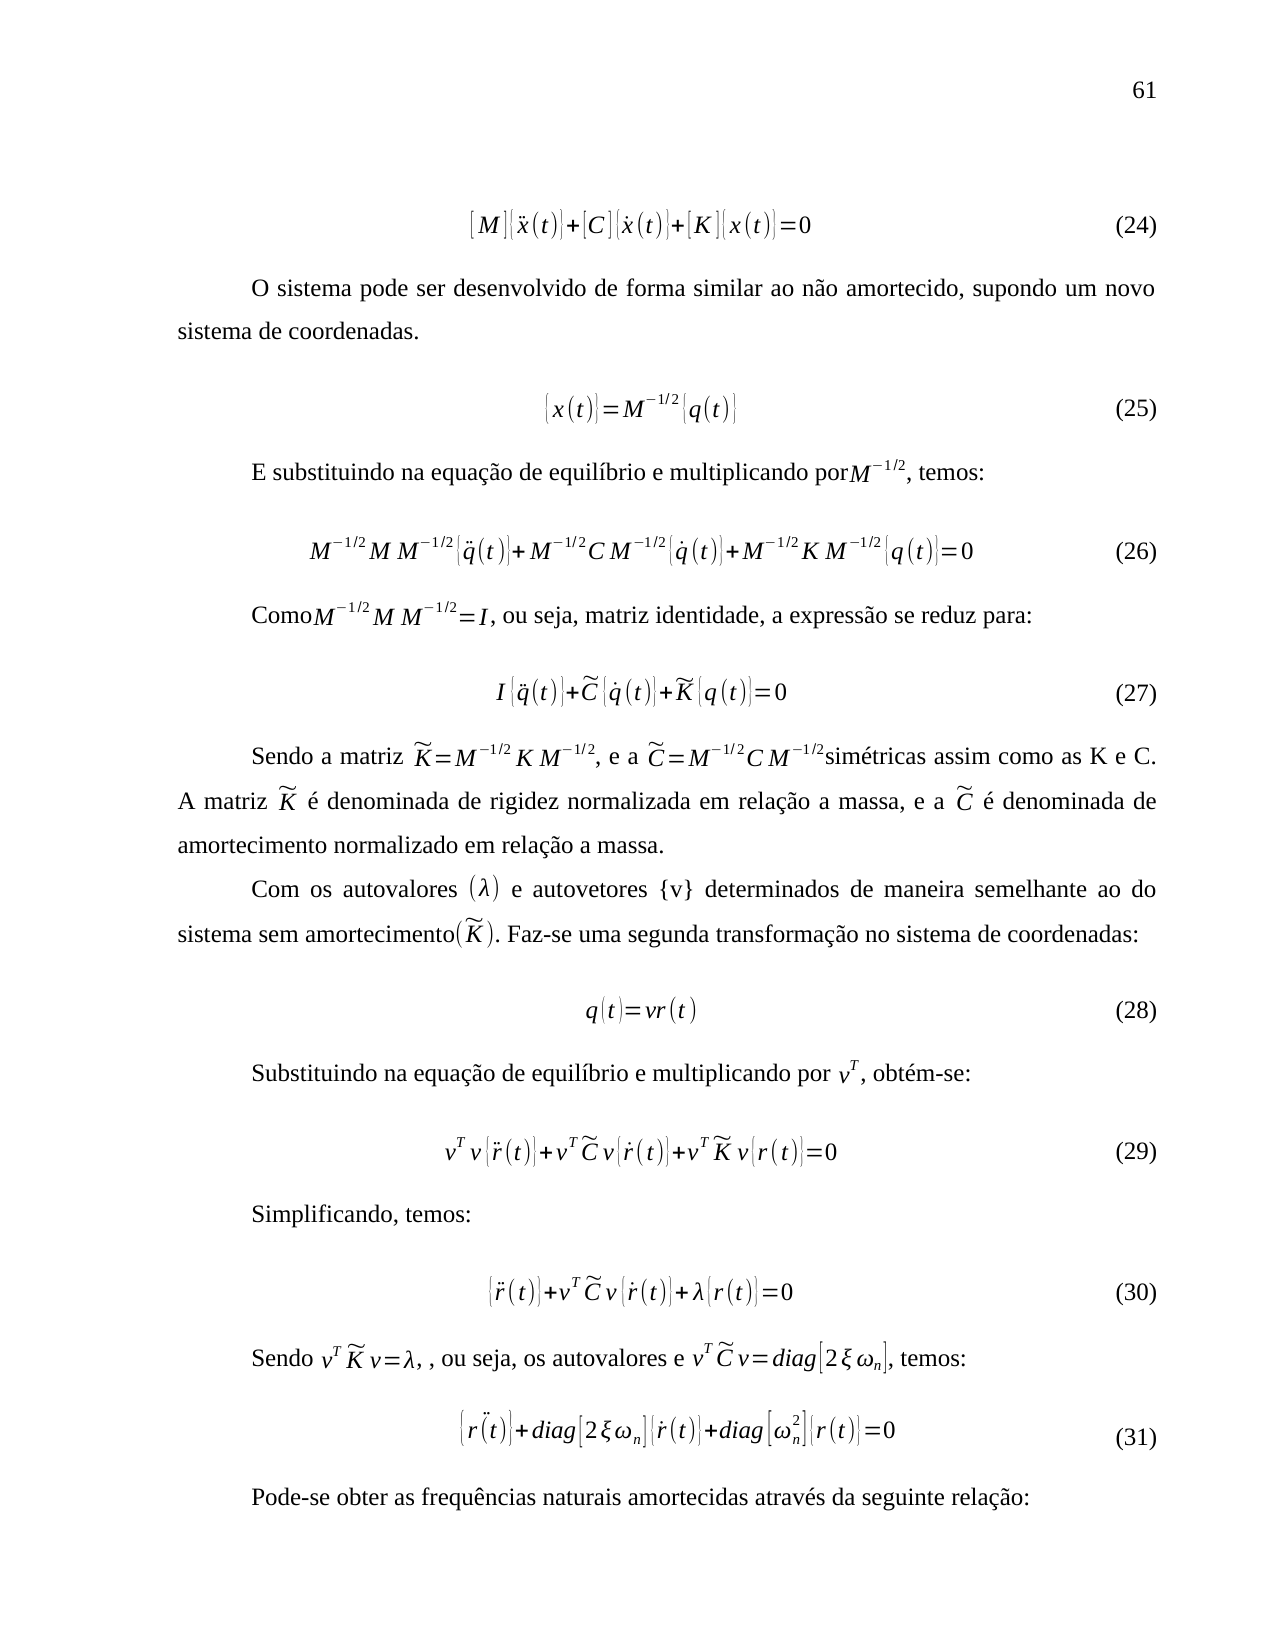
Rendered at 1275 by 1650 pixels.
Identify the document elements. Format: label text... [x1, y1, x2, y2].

text E substituindo na equação de equilíbrio e multiplicando por, temos: [177, 456, 1157, 487]
table_header [177, 1390, 1104, 1482]
table_header [177, 359, 1104, 456]
text Sendo a matriz , e a simétricas assim como as K e C. A matriz é denominada de rigidez normalizada em relação a massa, e a é denominada de amortecimento normalizado em relação a massa. [177, 740, 1157, 859]
text Substituindo na equação de equilíbrio e multiplicando por , obtém-se: [177, 1057, 1157, 1088]
table_header [177, 502, 1104, 599]
text Com os autovalores e autovetores {v} determinados de maneira semelhante ao do sistema sem amortecimento. Faz-se uma segunda transformação no sistema de coordenadas: [177, 873, 1157, 949]
text Como, ou seja, matriz identidade, a expressão se reduz para: [177, 599, 1157, 630]
table_header [177, 963, 1104, 1057]
text Pode-se obter as frequências naturais amortecidas através da seguinte relação: [177, 1482, 1157, 1510]
table_header [177, 177, 1104, 273]
text O sistema pode ser desenvolvido de forma similar ao não amortecido, supondo um novo sistema de coordenadas. [177, 273, 1157, 345]
table_header [177, 644, 1104, 740]
text Simplificando, temos: [177, 1199, 1157, 1228]
table_header [177, 1243, 1104, 1339]
table_header [177, 1102, 1104, 1199]
text Sendo , , ou seja, os autovalores e , temos: [177, 1339, 1157, 1376]
